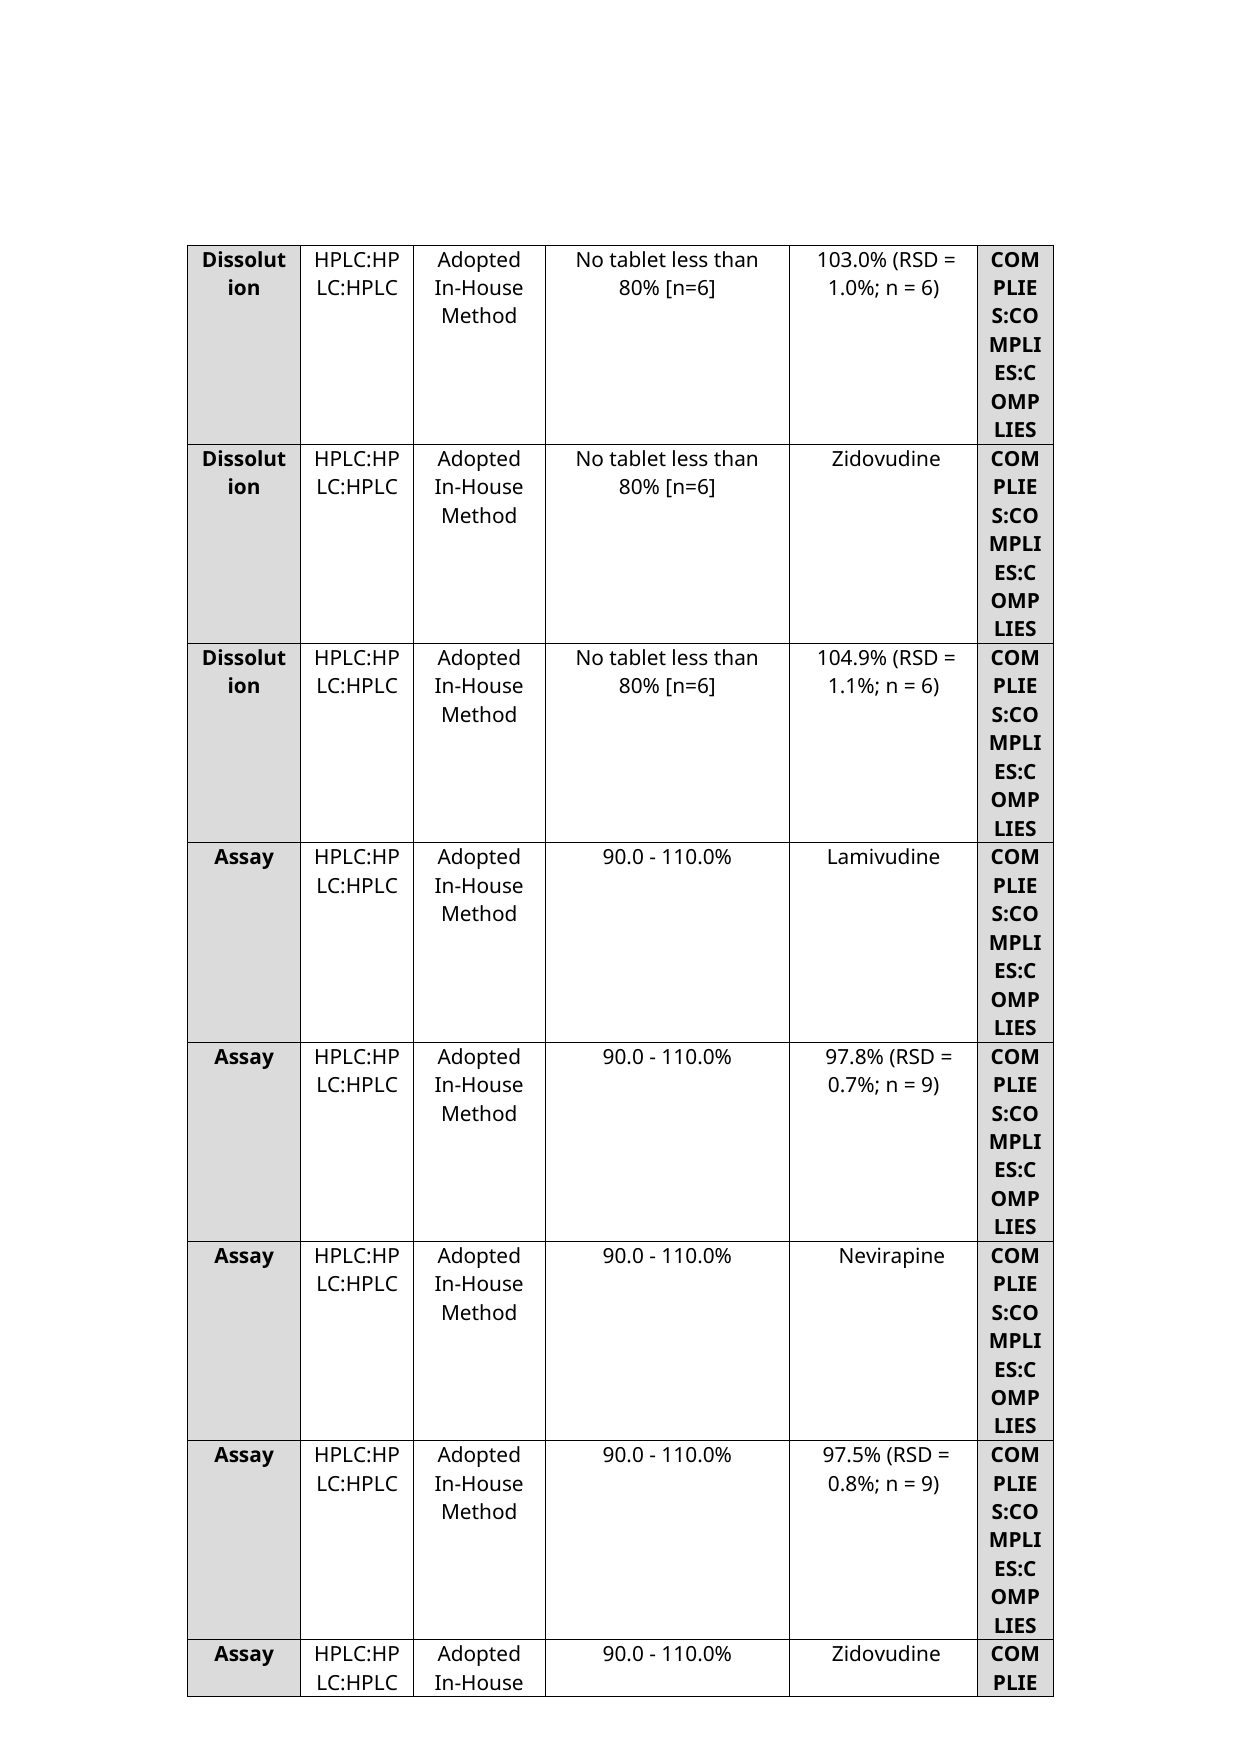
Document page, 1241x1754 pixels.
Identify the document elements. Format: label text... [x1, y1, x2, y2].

table_cell HPLC:HPLC:HPLC [301, 445, 413, 643]
table_cell Lamivudine [790, 843, 977, 1042]
table_cell Adopted In-House Method [414, 843, 545, 1042]
table_cell HPLC:HPLC:HPLC [301, 843, 413, 1042]
table_cell No tablet less than 80% [n=6] [546, 644, 789, 842]
table_cell HPLC:HPLC:HPLC [301, 1640, 413, 1696]
table_cell Dissolution [188, 644, 300, 842]
table_cell 90.0 - 110.0% [546, 1043, 789, 1241]
table_cell HPLC:HPLC:HPLC [301, 1242, 413, 1440]
table_cell COMPLIES:COMPLIES:COMPLIES [978, 445, 1053, 643]
table_cell Zidovudine [790, 445, 977, 643]
table_cell Nevirapine [790, 1242, 977, 1440]
table_cell HPLC:HPLC:HPLC [301, 644, 413, 842]
table_cell Assay [188, 1043, 300, 1241]
table_cell Adopted In-House Method [414, 1242, 545, 1440]
table_cell COMPLIES:COMPLIES:COMPLIES [978, 1242, 1053, 1440]
table_cell HPLC:HPLC:HPLC [301, 1441, 413, 1639]
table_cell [978, 246, 1053, 444]
table_cell Zidovudine [790, 1640, 977, 1696]
table_cell No tablet less than 80% [n=6] [546, 445, 789, 643]
table_cell 90.0 - 110.0% [546, 1640, 789, 1696]
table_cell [978, 1640, 1053, 1696]
table_cell Assay [188, 1640, 300, 1696]
table_cell Adopted In-House Method [414, 1043, 545, 1241]
table_cell Assay [188, 1242, 300, 1440]
table_cell 97.5% (RSD = 0.8%; n = 9) [790, 1441, 977, 1639]
table_cell Assay [188, 843, 300, 1042]
table_cell 104.9% (RSD = 1.1%; n = 6) [790, 644, 977, 842]
table_cell 90.0 - 110.0% [546, 1242, 789, 1440]
table_cell HPLC:HPLC:HPLC [301, 1043, 413, 1241]
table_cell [414, 1640, 545, 1696]
table_cell 90.0 - 110.0% [546, 843, 789, 1042]
table_cell Dissolution [188, 445, 300, 643]
table_cell Adopted In-House Method [414, 445, 545, 643]
table_cell 97.8% (RSD = 0.7%; n = 9) [790, 1043, 977, 1241]
table_cell HPLC:HPLC:HPLC [301, 246, 413, 444]
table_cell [546, 246, 789, 444]
table_cell 103.0% (RSD = 1.0%; n = 6) [790, 246, 977, 444]
table_cell Adopted In-House Method [414, 644, 545, 842]
table_cell Assay [188, 1441, 300, 1639]
table_cell 90.0 - 110.0% [546, 1441, 789, 1639]
table_cell COMPLIES:COMPLIES:COMPLIES [978, 644, 1053, 842]
table_cell COMPLIES:COMPLIES:COMPLIES [978, 1043, 1053, 1241]
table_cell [978, 1441, 1053, 1639]
table_cell Dissolution [188, 246, 300, 444]
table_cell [414, 1441, 545, 1639]
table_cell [414, 246, 545, 444]
table_cell COMPLIES:COMPLIES:COMPLIES [978, 843, 1053, 1042]
